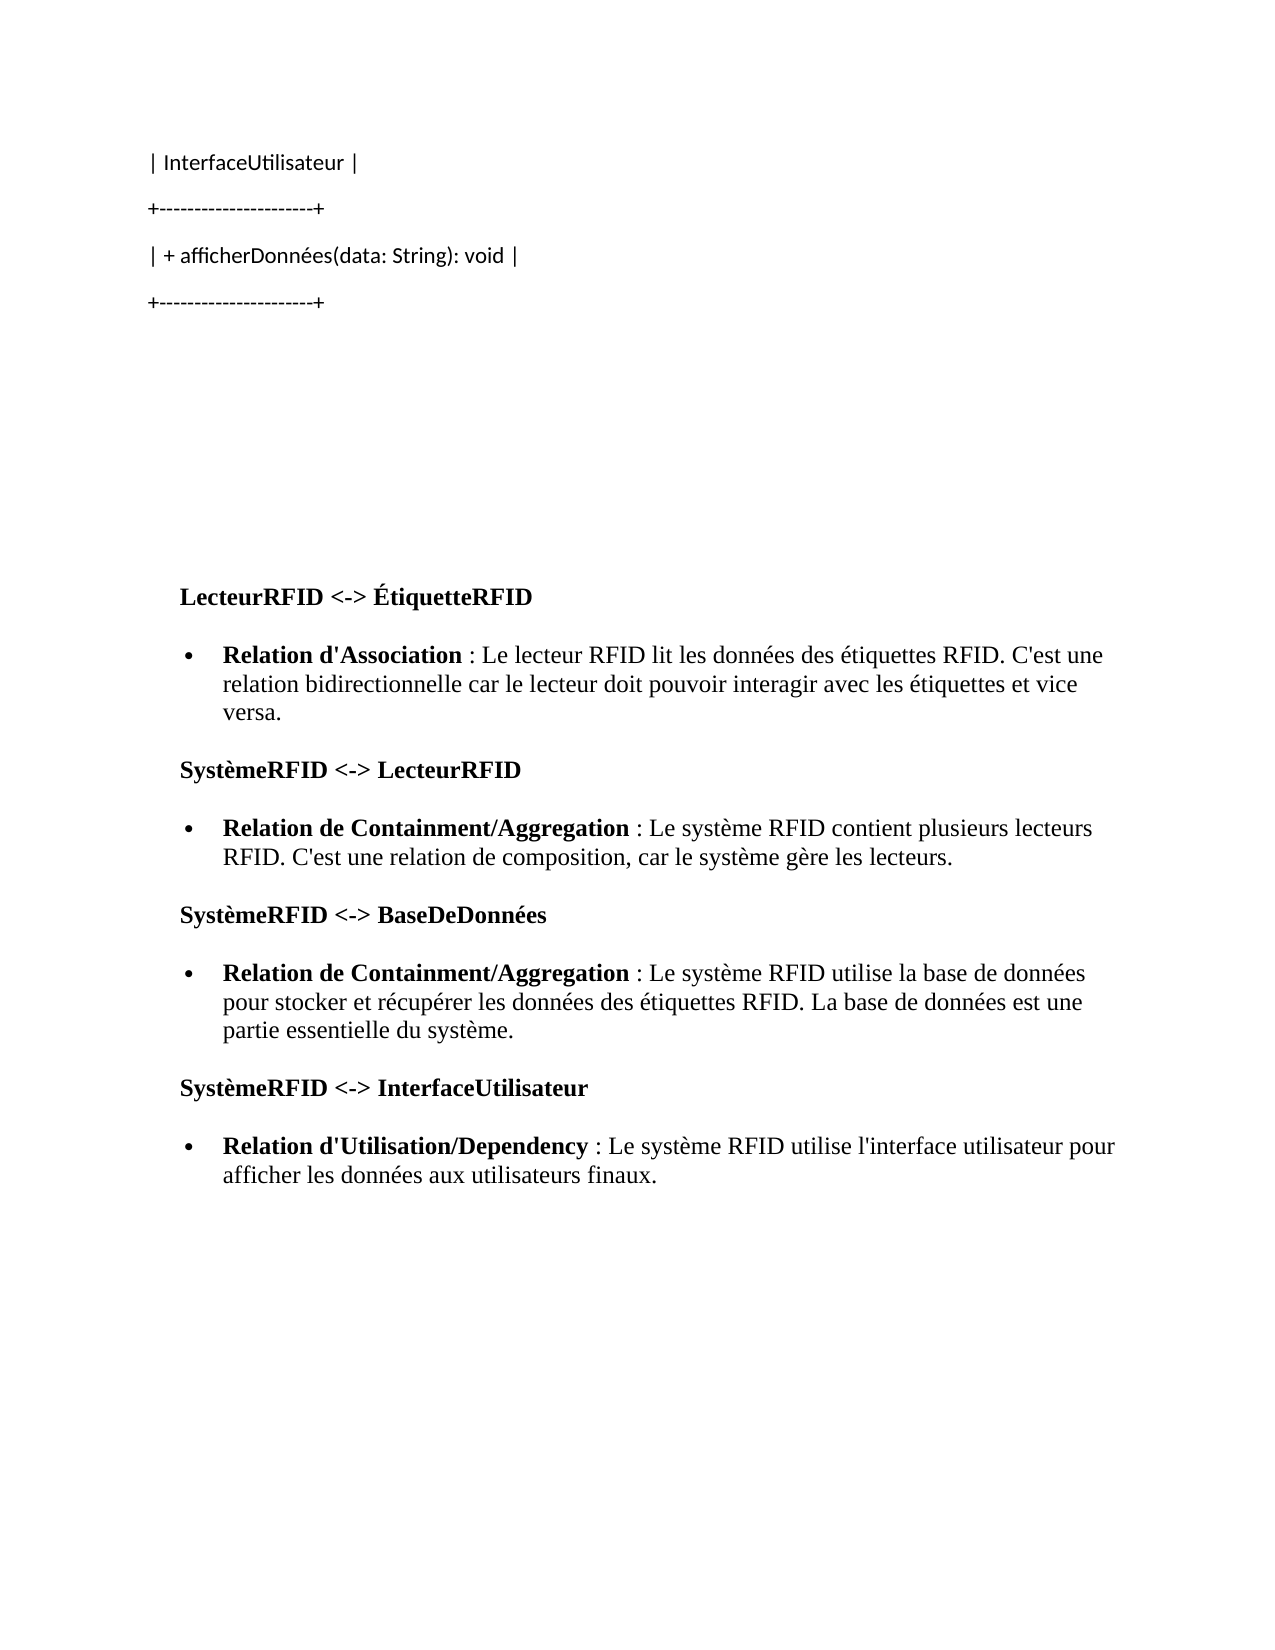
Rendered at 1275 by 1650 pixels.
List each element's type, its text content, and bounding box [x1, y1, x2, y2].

text +----------------------+ [148, 194, 1127, 222]
list Relation de Containment/Aggregation : Le système RFID utilise la base de données pour stocker et récupérer les données des étiquettes RFID. La base de données est une partie essentielle du système. [185, 958, 1127, 1044]
list Relation de Containment/Aggregation : Le système RFID contient plusieurs lecteurs RFID. C'est une relation de composition, car le système gère les lecteurs. [185, 813, 1127, 871]
text | + afficherDonnées(data: String): void | [148, 241, 1127, 269]
text  SystèmeRFID <-> BaseDeDonnées [148, 900, 1127, 929]
text  LecteurRFID <-> ÉtiquetteRFID [148, 582, 1127, 611]
text +----------------------+ [148, 288, 1127, 316]
list Relation d'Utilisation/Dependency : Le système RFID utilise l'interface utilisateur pour afficher les données aux utilisateurs finaux. [185, 1131, 1127, 1189]
list Relation d'Association : Le lecteur RFID lit les données des étiquettes RFID. C'est une relation bidirectionnelle car le lecteur doit pouvoir interagir avec les étiquettes et vice versa. [185, 640, 1127, 726]
text  SystèmeRFID <-> LecteurRFID [148, 755, 1127, 784]
text  SystèmeRFID <-> InterfaceUtilisateur [148, 1073, 1127, 1102]
text | InterfaceUtilisateur | [148, 148, 1127, 176]
